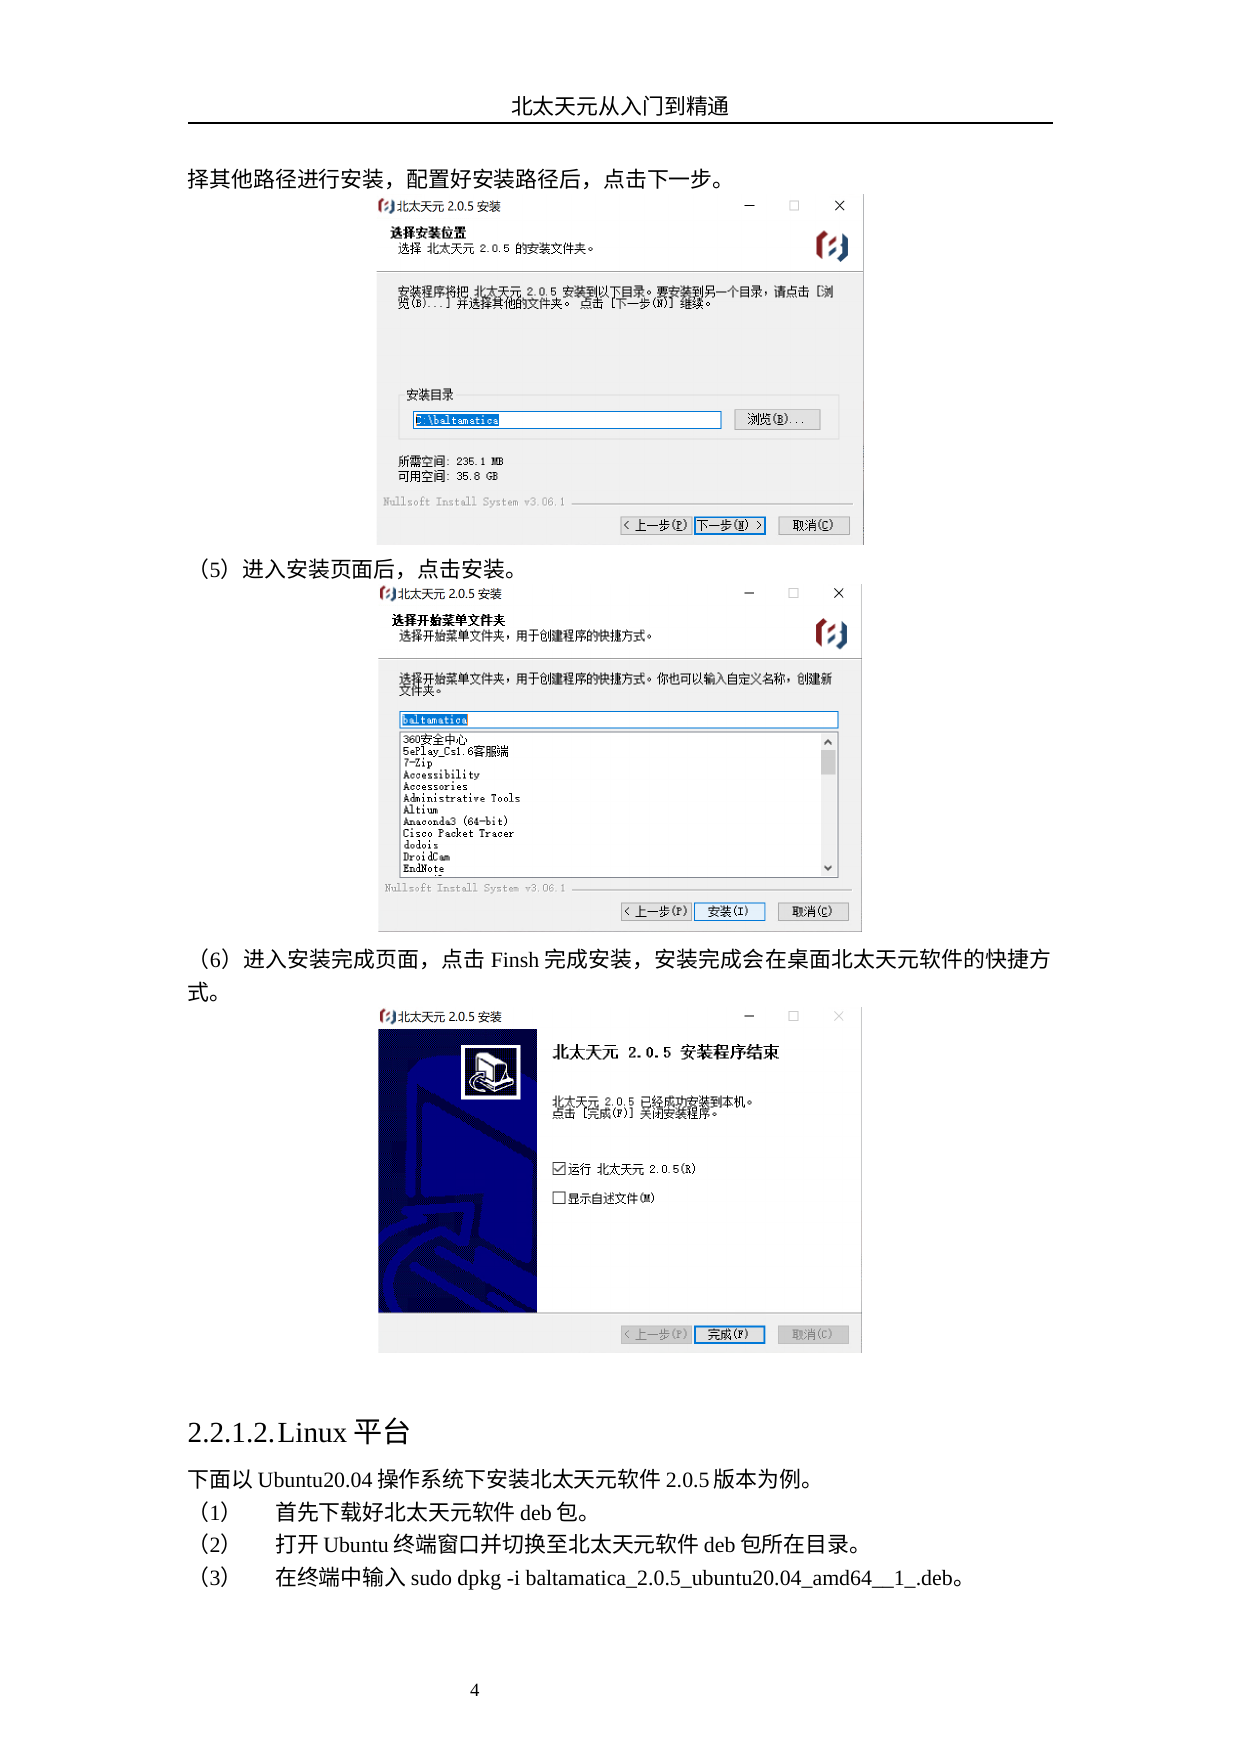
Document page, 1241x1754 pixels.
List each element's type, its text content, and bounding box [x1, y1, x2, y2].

subtitle Linux平台 [187, 1397, 1053, 1462]
list 首先下载好北太天元软件deb包。 [187, 1494, 1053, 1527]
list 在终端中输入sudo dpkg -i baltamatica_2.0.5_ubuntu20.04_amd64__1_.deb。 [187, 1559, 1053, 1592]
text （6）进入安装完成页面，点击Finsh完成安装，安装完成会在桌面北太天元软件的快捷方式。 [187, 942, 1053, 1007]
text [187, 162, 1053, 194]
picture [378, 584, 862, 932]
picture [378, 1007, 862, 1353]
list 打开Ubuntu终端窗口并切换至北太天元软件deb包所在目录。 [187, 1527, 1053, 1559]
text （5）进入安装页面后，点击安装。 [187, 552, 1053, 584]
text 下面以Ubuntu20.04操作系统下安装北太天元软件2.0.5版本为例。 [187, 1462, 1053, 1494]
picture [376, 194, 864, 545]
